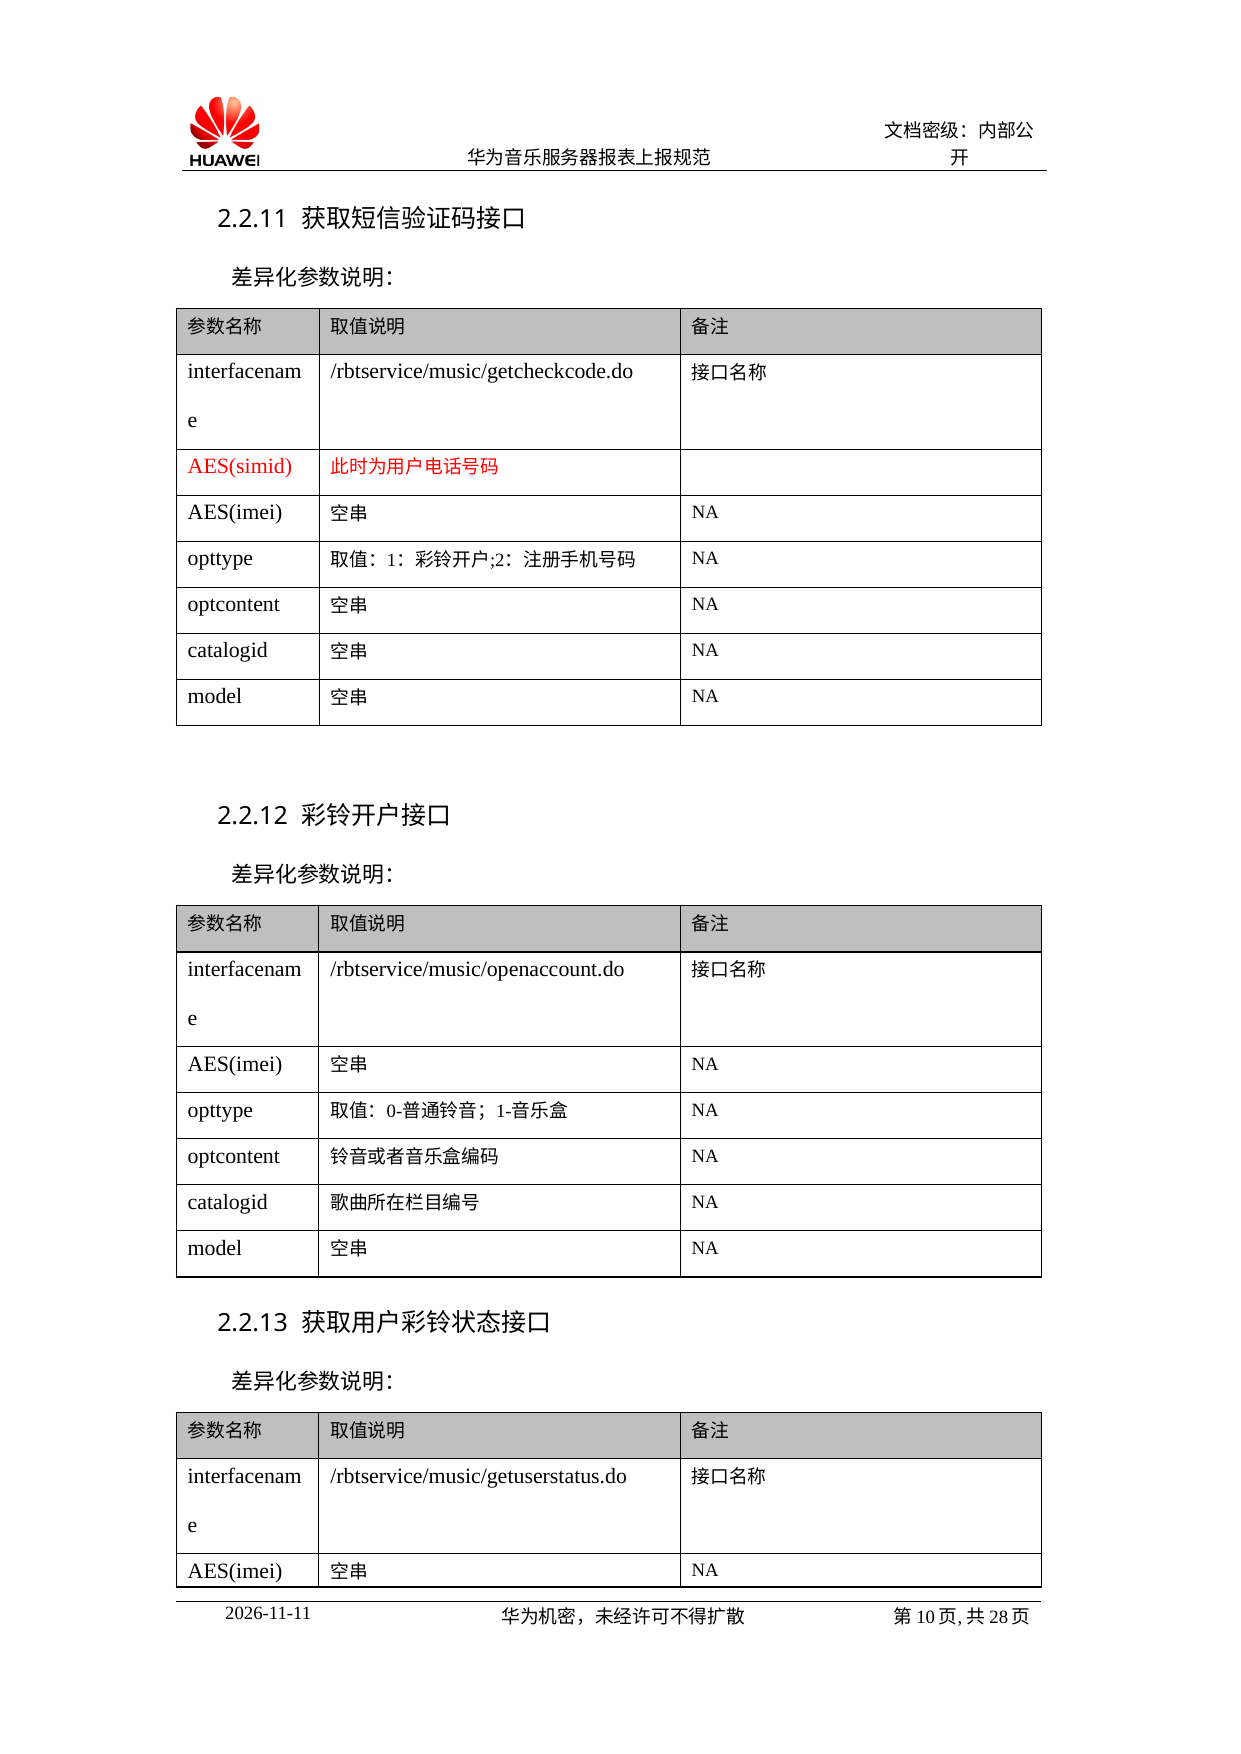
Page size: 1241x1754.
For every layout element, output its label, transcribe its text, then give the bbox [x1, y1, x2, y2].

table_cell model [177, 680, 319, 725]
table_cell NA [681, 680, 1041, 725]
text 差异化参数说明： [187, 1364, 1053, 1396]
table_header 参数名称 [177, 1413, 318, 1458]
table_cell opttype [177, 542, 319, 587]
table_cell 空串 [320, 634, 680, 679]
table_header 备注 [681, 309, 1041, 354]
table_cell /rbtservice/music/getuserstatus.do [319, 1459, 680, 1553]
table_cell model [177, 1231, 318, 1276]
table_cell AES(imei) [177, 1047, 318, 1092]
table_header 参数名称 [177, 906, 318, 951]
table_cell opttype [177, 1093, 318, 1138]
table_cell NA [681, 1093, 1041, 1138]
table_cell interfacename [177, 1459, 318, 1553]
subtitle 彩铃开户接口 [217, 796, 1053, 832]
table_cell NA [681, 1185, 1041, 1230]
table_cell optcontent [177, 1139, 318, 1184]
table_cell optcontent [177, 588, 319, 633]
table_cell NA [681, 1047, 1041, 1092]
table_cell 空串 [320, 496, 680, 541]
picture [190, 97, 260, 166]
table_cell /rbtservice/music/openaccount.do [319, 953, 680, 1046]
table_cell NA [681, 634, 1041, 679]
table_cell 空串 [319, 1554, 680, 1586]
table_cell catalogid [177, 634, 319, 679]
table_cell 接口名称 [681, 355, 1041, 448]
table_cell 铃音或者音乐盒编码 [319, 1139, 680, 1184]
table_cell 空串 [320, 588, 680, 633]
table_header 备注 [681, 1413, 1041, 1458]
table_header 取值说明 [319, 906, 680, 951]
table_cell NA [681, 1139, 1041, 1184]
text 差异化参数说明： [187, 259, 1053, 292]
table_cell 空串 [319, 1047, 680, 1092]
table_cell 空串 [320, 680, 680, 725]
table_cell 取值：0-普通铃音；1-音乐盒 [319, 1093, 680, 1138]
table_cell NA [681, 1231, 1041, 1276]
table_cell 接口名称 [681, 1459, 1041, 1553]
table_cell NA [681, 542, 1041, 587]
table_header 取值说明 [320, 309, 680, 354]
table_cell AES(imei) [177, 1554, 318, 1586]
table_cell 歌曲所在栏目编号 [319, 1185, 680, 1230]
table_cell AES(imei) [177, 496, 319, 541]
table_cell 空串 [319, 1231, 680, 1276]
table_cell NA [681, 588, 1041, 633]
text 差异化参数说明： [187, 857, 1053, 889]
table_cell NA [681, 1554, 1041, 1586]
table_header 备注 [681, 906, 1041, 951]
table_cell interfacename [177, 355, 319, 448]
subtitle 获取用户彩铃状态接口 [217, 1302, 1053, 1339]
table_cell interfacename [177, 953, 318, 1046]
table_cell AES(simid) [177, 450, 319, 494]
table_cell 接口名称 [681, 953, 1041, 1046]
table_cell 此时为用户电话号码 [320, 450, 680, 494]
subtitle 获取短信验证码接口 [217, 198, 1053, 234]
table_cell /rbtservice/music/getcheckcode.do [320, 355, 680, 448]
table_cell NA [681, 496, 1041, 541]
table_header 取值说明 [319, 1413, 680, 1458]
table_cell [681, 450, 1041, 494]
table_cell 取值：1：彩铃开户;2：注册手机号码 [320, 542, 680, 587]
table_cell catalogid [177, 1185, 318, 1230]
table_header 参数名称 [177, 309, 319, 354]
